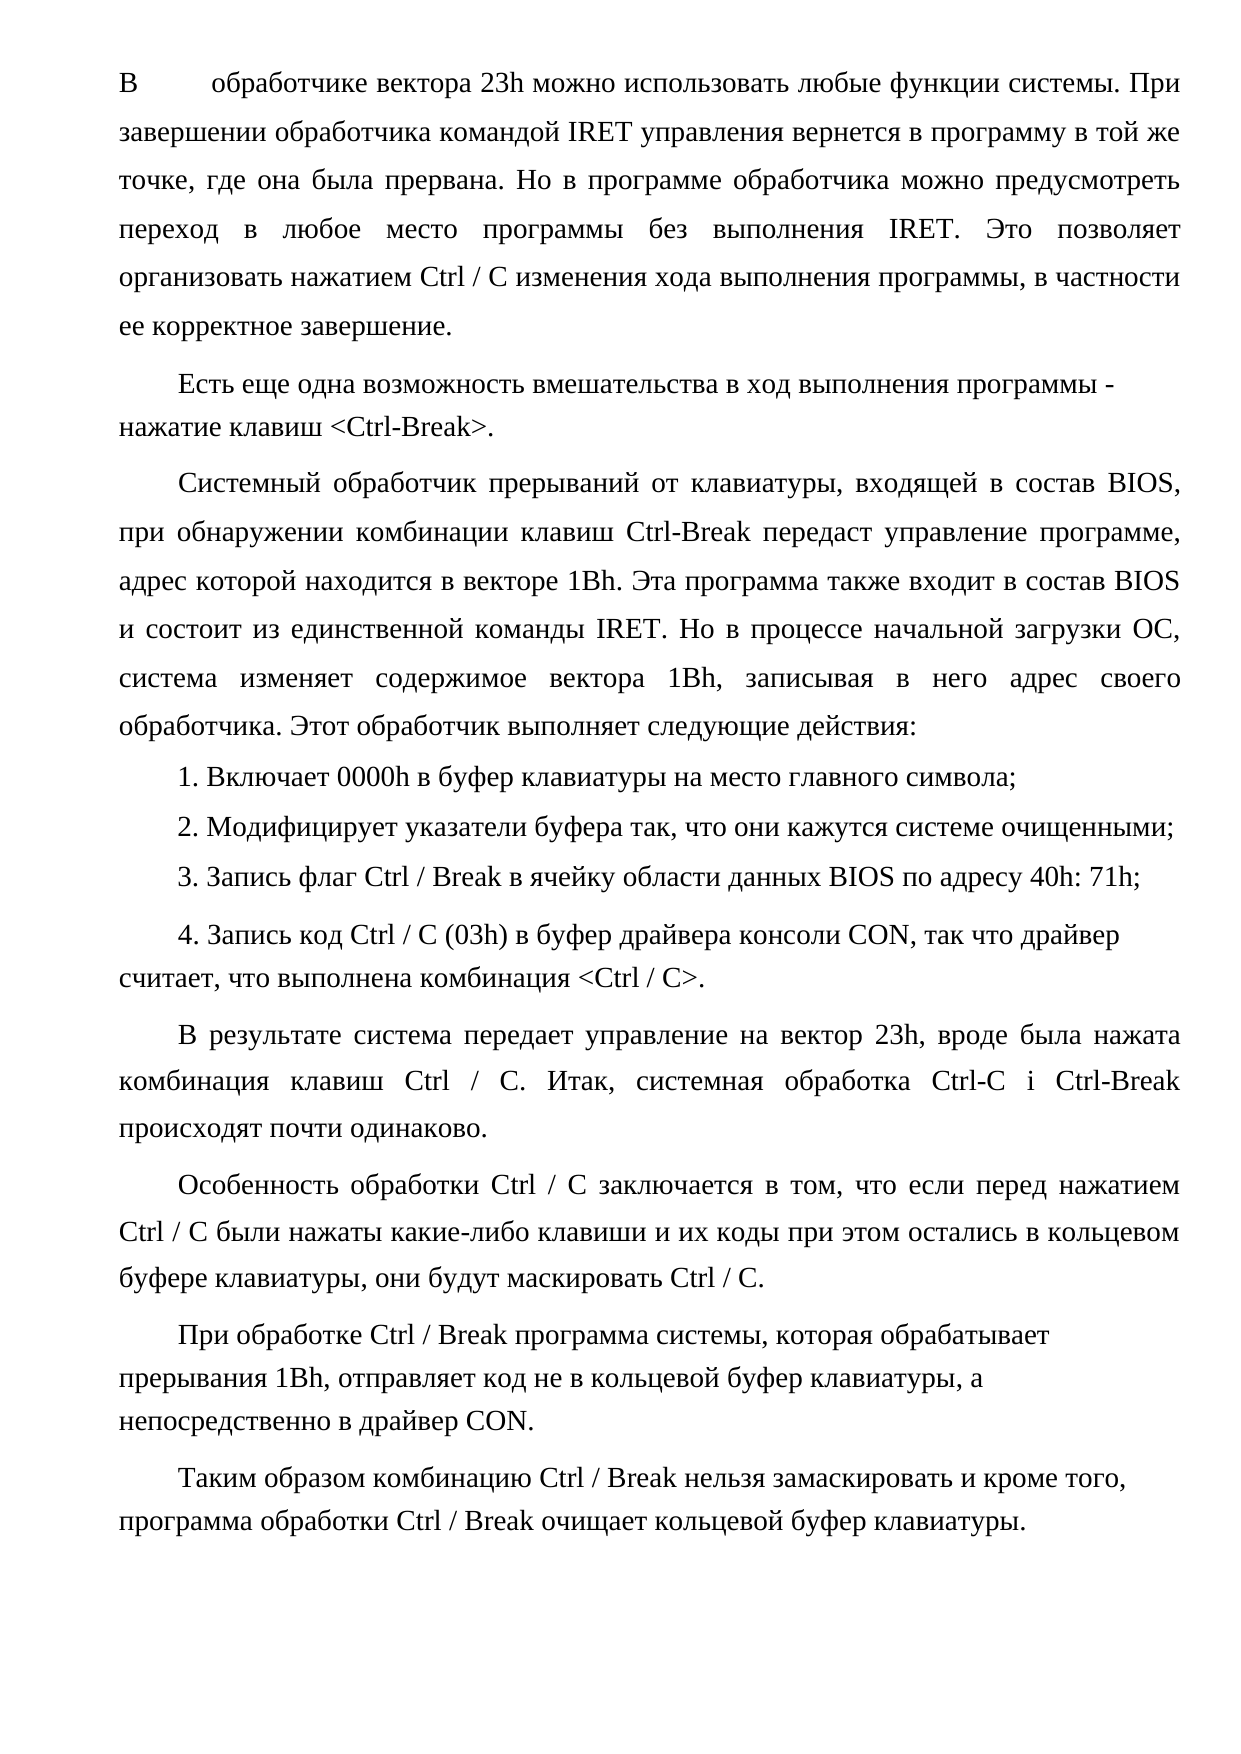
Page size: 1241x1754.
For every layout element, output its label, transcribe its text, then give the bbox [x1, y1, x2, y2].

text При обработке Сtrl / Break программа системы, которая обрабатывает прерывания 1Bh, отправляет код не в кольцевой буфер клавиатуры, а непосредственно в драйвер CON. [119, 1317, 1182, 1437]
text Особенность обработки Ctrl / С заключается в том, что если перед нажатием Ctrl / С были нажаты какие-либо клавиши и их коды при этом остались в кольцевом буфере клавиатуры, они будут маскировать Ctrl / C. [119, 1167, 1182, 1294]
text 1. Включает 0000h в буфер клавиатуры на место главного символа; [177, 759, 1182, 793]
text Таким образом комбинацию Ctrl / Break нельзя замаскировать и кроме того, программа обработки Ctrl / Break очищает кольцевой буфер клавиатуры. [119, 1461, 1182, 1537]
text 2. Модифицирует указатели буфера так, что они кажутся системе очищенными; [177, 809, 1182, 843]
text В результате система передает управление на вектор 23h, вроде была нажата комбинация клавиш Ctrl / C. Итак, системная обработка Ctrl-C i Ctrl-Вreak происходят почти одинаково. [119, 1017, 1182, 1144]
text 3. Запись флаг Ctrl / Break в ячейку области данных BIOS по адресу 40h: 71h; [177, 859, 1182, 893]
list обработчике вектора 23h можно использовать любые функции системы. При завершении обработчика командой IRET управления вернется в программу в той же точке, где она была прервана. Но в программе обработчика можно предусмотреть переход в любое место программы без выполнения IRET. Это позволяет организовать нажатием Ctrl / C изменения хода выполнения программы, в частности ее корректное завершение. [119, 65, 1182, 341]
text Системный обработчик прерываний от клавиатуры, входящей в состав BIOS, при обнаружении комбинации клавиш Ctrl-Break передаст управление программе, адрес которой находится в векторе 1Bh. Эта программа также входит в состав BIOS и состоит из единственной команды IRET. Но в процессе начальной загрузки OC, система изменяет содержимое вектора 1Bh, записывая в него адрес своего обработчика. Этот обработчик выполняет следующие действия: [119, 466, 1182, 742]
text Есть еще одна возможность вмешательства в ход выполнения программы - нажатие клавиш <Ctrl-Break>. [119, 366, 1182, 442]
text 4. Запись код Ctrl / C (03h) в буфер драйвера консоли CON, так что драйвер считает, что выполнена комбинация <Ctrl / C>. [119, 917, 1182, 993]
